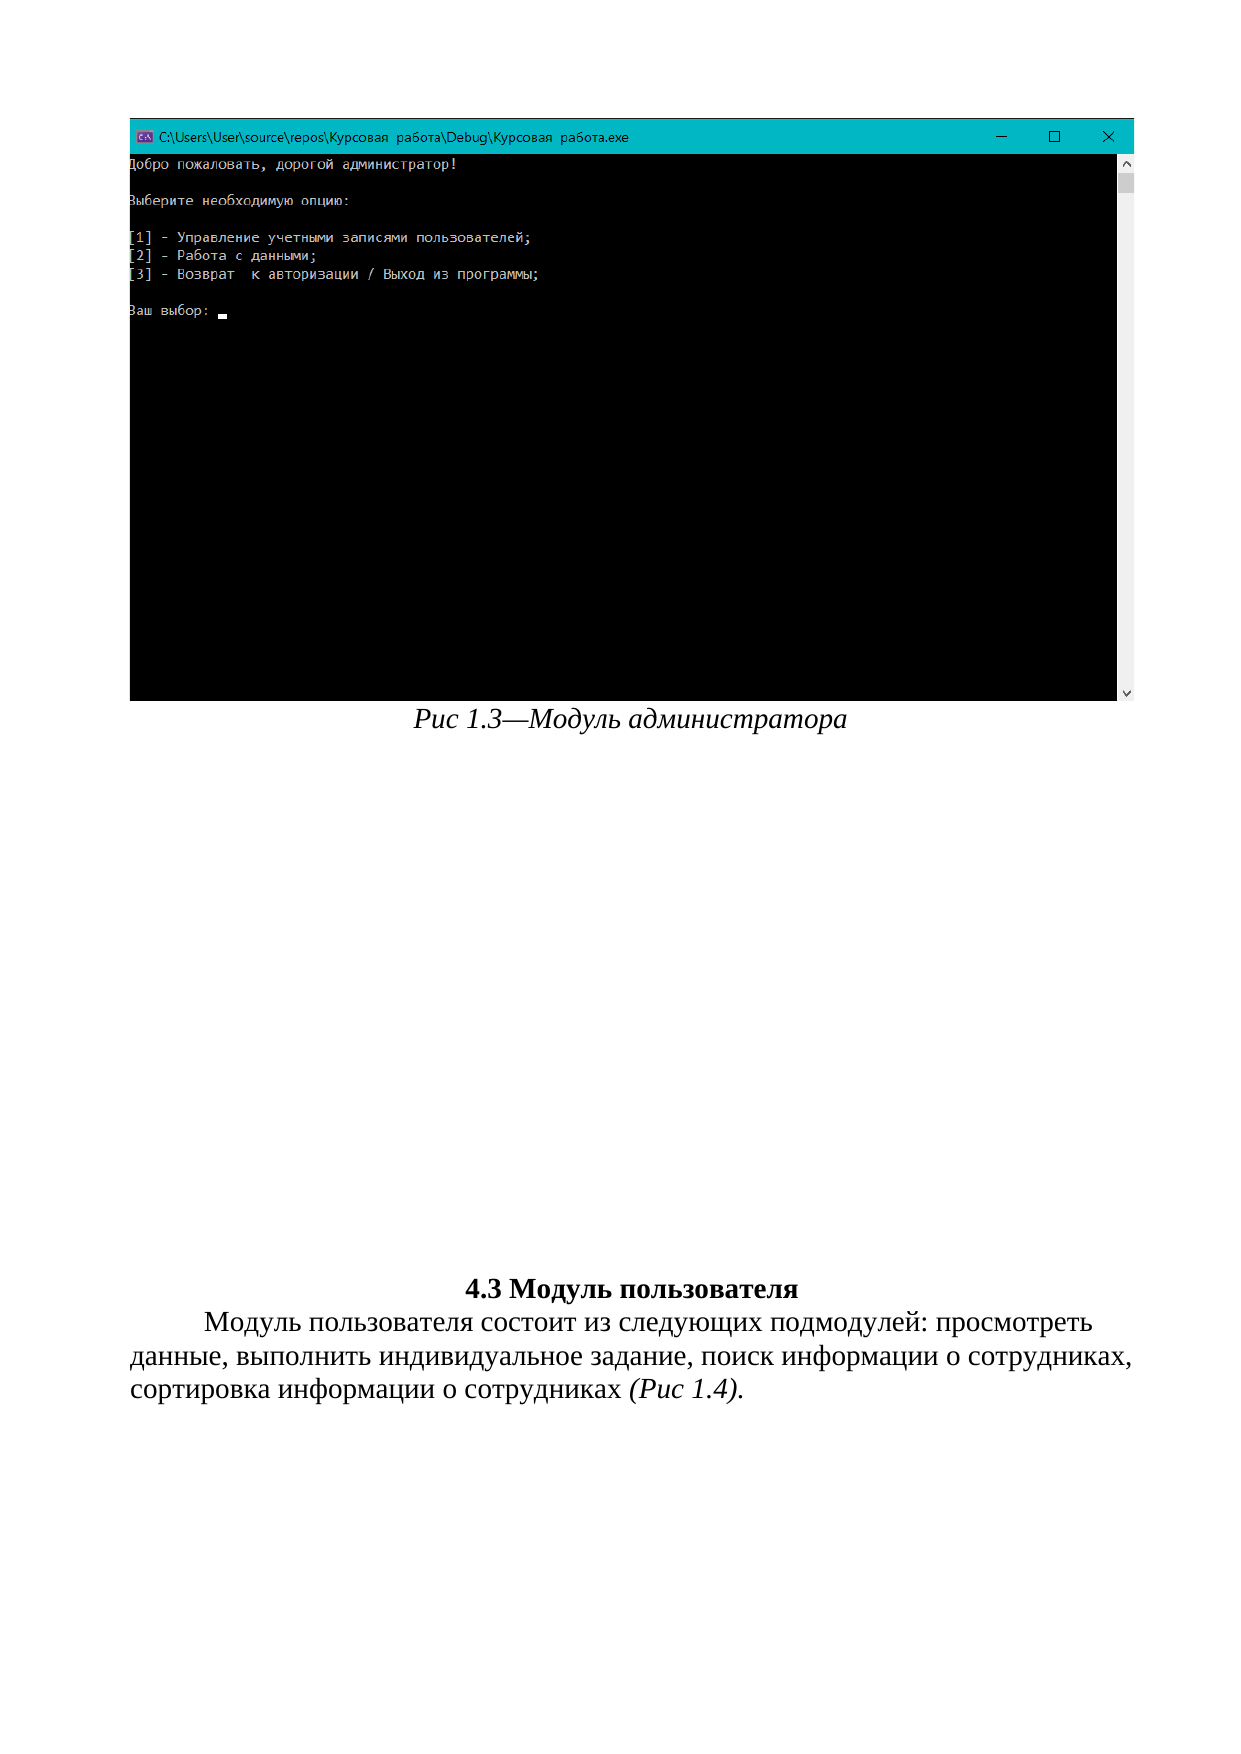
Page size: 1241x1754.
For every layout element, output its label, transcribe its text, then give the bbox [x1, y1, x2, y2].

text Модуль пользователя состоит из следующих подмодулей: просмотреть данные, выполнить индивидуальное задание, поиск информации о сотрудниках, сортировка информации о сотрудниках (Рис 1.4). [130, 1304, 1134, 1405]
text 4.3 Модуль пользователя [130, 1271, 1134, 1304]
text Рис 1.3—Модуль администратора [130, 701, 1134, 734]
picture [129, 118, 1135, 701]
